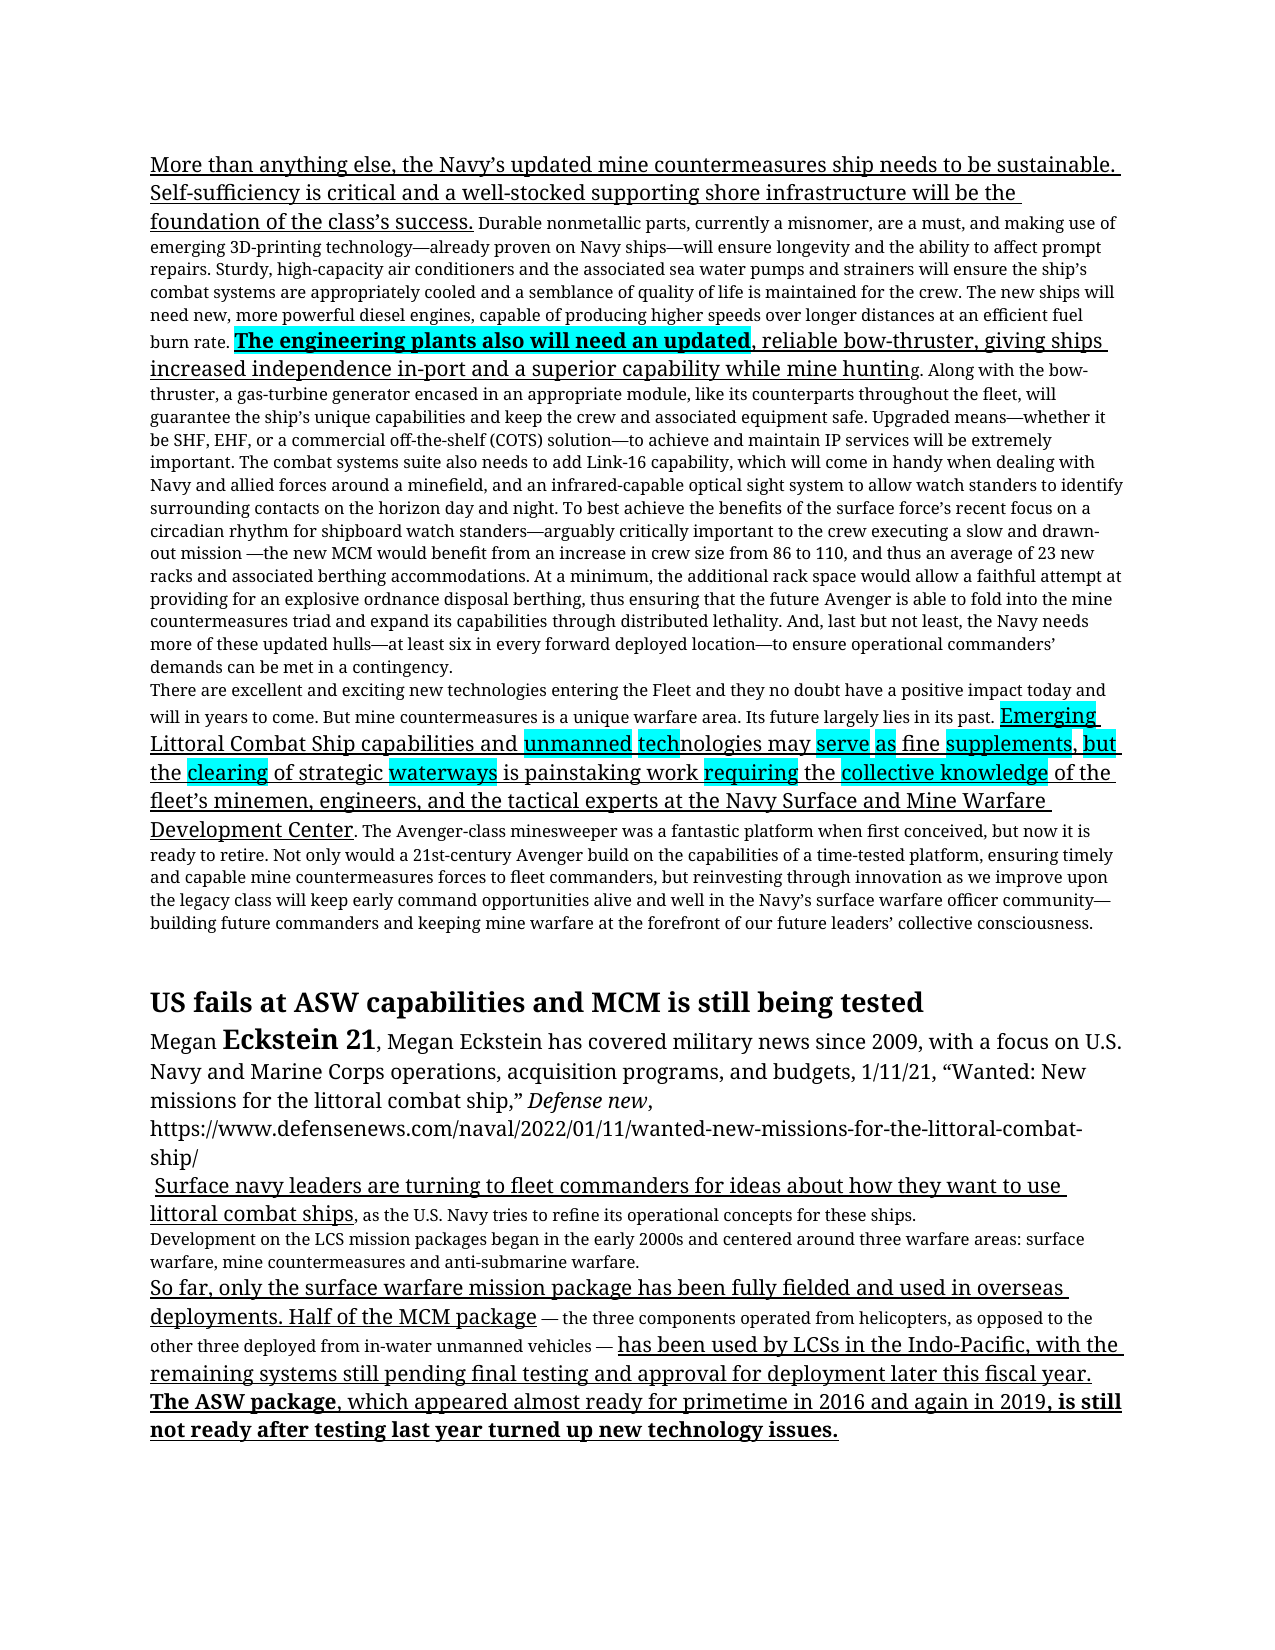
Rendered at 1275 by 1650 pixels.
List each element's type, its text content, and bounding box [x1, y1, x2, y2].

text More than anything else, the Navy’s updated mine countermeasures ship needs to be sustainable. Self-sufficiency is critical and a well-stocked supporting shore infrastructure will be the foundation of the class’s success. Durable nonmetallic parts, currently a misnomer, are a must, and making use of emerging 3D-printing technology—already proven on Navy ships—will ensure longevity and the ability to affect prompt repairs. Sturdy, high-capacity air conditioners and the associated sea water pumps and strainers will ensure the ship’s combat systems are appropriately cooled and a semblance of quality of life is maintained for the crew. The new ships will need new, more powerful diesel engines, capable of producing higher speeds over longer distances at an efficient fuel burn rate. The engineering plants also will need an updated, reliable bow-thruster, giving ships increased independence in-port and a superior capability while mine hunting. Along with the bow-thruster, a gas-turbine generator encased in an appropriate module, like its counterparts throughout the fleet, will guarantee the ship’s unique capabilities and keep the crew and associated equipment safe. Upgraded means—whether it be SHF, EHF, or a commercial off-the-shelf (COTS) solution—to achieve and maintain IP services will be extremely important. The combat systems suite also needs to add Link-16 capability, which will come in handy when dealing with Navy and allied forces around a minefield, and an infrared-capable optical sight system to allow watch standers to identify surrounding contacts on the horizon day and night. To best achieve the benefits of the surface force’s recent focus on a circadian rhythm for shipboard watch standers—arguably critically important to the crew executing a slow and drawn-out mission —the new MCM would benefit from an increase in crew size from 86 to 110, and thus an average of 23 new racks and associated berthing accommodations. At a minimum, the additional rack space would allow a faithful attempt at providing for an explosive ordnance disposal berthing, thus ensuring that the future Avenger is able to fold into the mine countermeasures triad and expand its capabilities through distributed lethality. And, last but not least, the Navy needs more of these updated hulls—at least six in every forward deployed location—to ensure operational commanders’ demands can be met in a contingency. [150, 150, 1125, 678]
text So far, only the surface warfare mission package has been fully fielded and used in overseas deployments. Half of the MCM package — the three components operated from helicopters, as opposed to the other three deployed from in-water unmanned vehicles — has been used by LCSs in the Indo-Pacific, with the remaining systems still pending final testing and approval for deployment later this fiscal year. [150, 1273, 1125, 1387]
text US fails at ASW capabilities and MCM is still being tested [150, 983, 1125, 1020]
text There are excellent and exciting new technologies entering the Fleet and they no doubt have a positive impact today and will in years to come. But mine countermeasures is a unique warfare area. Its future largely lies in its past. Emerging Littoral Combat Ship capabilities and unmanned technologies may serve as fine supplements, but the clearing of strategic waterways is painstaking work requiring the collective knowledge of the fleet’s minemen, engineers, and the tactical experts at the Navy Surface and Mine Warfare Development Center. The Avenger-class minesweeper was a fantastic platform when first conceived, but now it is ready to retire. Not only would a 21st-century Avenger build on the capabilities of a time-tested platform, ensuring timely and capable mine countermeasures forces to fleet commanders, but reinvesting through innovation as we improve upon the legacy class will keep early command opportunities alive and well in the Navy’s surface warfare officer community—building future commanders and keeping mine warfare at the forefront of our future leaders’ collective consciousness. [150, 678, 1125, 934]
text Development on the LCS mission packages began in the early 2000s and centered around three warfare areas: surface warfare, mine countermeasures and anti-submarine warfare. [150, 1228, 1125, 1273]
text Surface navy leaders are turning to fleet commanders for ideas about how they want to use littoral combat ships, as the U.S. Navy tries to refine its operational concepts for these ships. [150, 1171, 1125, 1228]
text The ASW package, which appeared almost ready for primetime in 2016 and again in 2019, is still not ready after testing last year turned up new technology issues. [150, 1387, 1125, 1444]
text Megan Eckstein 21, Megan Eckstein has covered military news since 2009, with a focus on U.S. Navy and Marine Corps operations, acquisition programs, and budgets, 1/11/21, “Wanted: New missions for the littoral combat ship,” Defense new, https://www.defensenews.com/naval/2022/01/11/wanted-new-missions-for-the-littoral-combat-ship/ [150, 1020, 1125, 1171]
